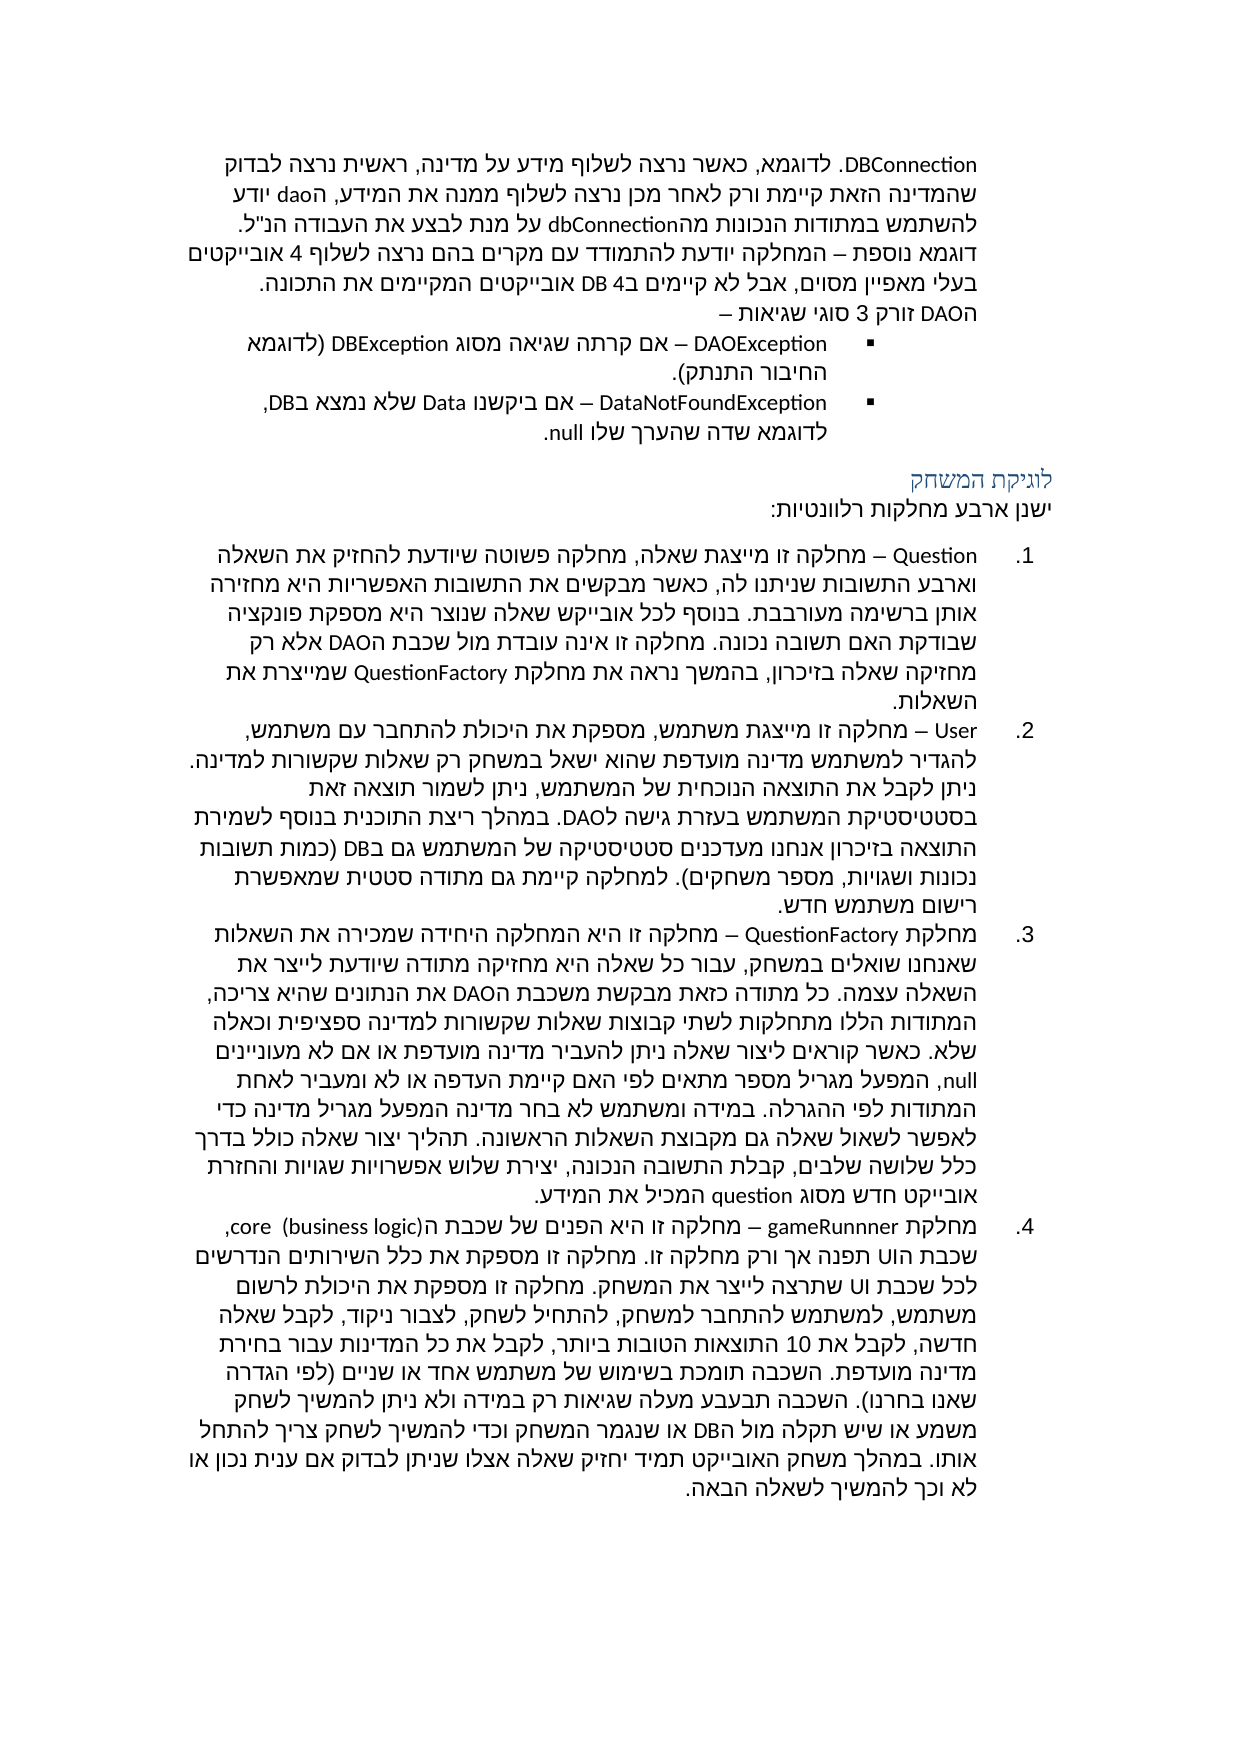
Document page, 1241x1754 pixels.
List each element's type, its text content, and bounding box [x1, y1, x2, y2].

list מחלקת QuestionFactory – מחלקה זו היא המחלקה היחידה שמכירה את השאלות שאנחנו שואלים במשחק, עבור כל שאלה היא מחזיקה מתודה שיודעת לייצר את השאלה עצמה. כל מתודה כזאת מבקשת משכבת הDAO את הנתונים שהיא צריכה, המתודות הללו מתחלקות לשתי קבוצות שאלות שקשורות למדינה ספציפית וכאלה שלא. כאשר קוראים ליצור שאלה ניתן להעביר מדינה מועדפת או אם לא מעוניינים null, המפעל מגריל מספר מתאים לפי האם קיימת העדפה או לא ומעביר לאחת המתודות לפי ההגרלה. במידה ומשתמש לא בחר מדינה המפעל מגריל מדינה כדי לאפשר לשאול שאלה גם מקבוצת השאלות הראשונה. תהליך יצור שאלה כולל בדרך כלל שלושה שלבים, קבלת התשובה הנכונה, יצירת שלוש אפשרויות שגויות והחזרת אובייקט חדש מסוג question המכיל את המידע. [187, 921, 1015, 1210]
list DataNotFoundException – אם ביקשנו Data שלא נמצא בDB, לדוגמא שדה שהערך שלו null. [187, 388, 865, 446]
text ישנן ארבע מחלקות רלוונטיות: [187, 496, 1053, 522]
list User – מחלקה זו מייצגת משתמש, מספקת את היכולת להתחבר עם משתמש, להגדיר למשתמש מדינה מועדפת שהוא ישאל במשחק רק שאלות שקשורות למדינה. ניתן לקבל את התוצאה הנוכחית של המשתמש, ניתן לשמור תוצאה זאת בסטטיסטיקת המשתמש בעזרת גישה לDAO. במהלך ריצת התוכנית בנוסף לשמירת התוצאה בזיכרון אנחנו מעדכנים סטטיסטיקה של המשתמש גם בDB (כמות תשובות נכונות ושגויות, מספר משחקים). למחלקה קיימת גם מתודה סטטית שמאפשרת רישום משתמש חדש. [187, 717, 1015, 918]
list דוגמא נוספת – המחלקה יודעת להתמודד עם מקרים בהם נרצה לשלוף 4 אובייקטים בעלי מאפיין מסוים, אבל לא קיימים בDB 4 אובייקטים המקיימים את התכונה. [187, 240, 978, 297]
list DAOException – אם קרתה שגיאה מסוג DBException (לדוגמא החיבור התנתק). [187, 329, 865, 386]
list הDAO זורק 3 סוגי שגיאות – [187, 299, 978, 327]
list Question – מחלקה זו מייצגת שאלה, מחלקה פשוטה שיודעת להחזיק את השאלה וארבע התשובות שניתנו לה, כאשר מבקשים את התשובות האפשריות היא מחזירה אותן ברשימה מעורבבת. בנוסף לכל אובייקש שאלה שנוצר היא מספקת פונקציה שבודקת האם תשובה נכונה. מחלקה זו אינה עובדת מול שכבת הDAO אלא רק מחזיקה שאלה בזיכרון, בהמשך נראה את מחלקת QuestionFactory שמייצרת את השאלות. [187, 541, 1015, 714]
subtitle לוגיקת המשחק [187, 465, 1053, 493]
list מחלקת gameRunnner – מחלקה זו היא הפנים של שכבת הcore (business logic), שכבת הUI תפנה אך ורק מחלקה זו. מחלקה זו מספקת את כלל השירותים הנדרשים לכל שכבת UI שתרצה לייצר את המשחק. מחלקה זו מספקת את היכולת לרשום משתמש, למשתמש להתחבר למשחק, להתחיל לשחק, לצבור ניקוד, לקבל שאלה חדשה, לקבל את 10 התוצאות הטובות ביותר, לקבל את כל המדינות עבור בחירת מדינה מועדפת. השכבה תומכת בשימוש של משתמש אחד או שניים (לפי הגדרה שאנו בחרנו). השכבה תבעבע מעלה שגיאות רק במידה ולא ניתן להמשיך לשחק משמע או שיש תקלה מול הDB או שנגמר המשחק וכדי להמשיך לשחק צריך להתחל אותו. במהלך משחק האובייקט תמיד יחזיק שאלה אצלו שניתן לבדוק אם ענית נכון או לא וכך להמשיך לשאלה הבאה. [187, 1212, 1015, 1501]
